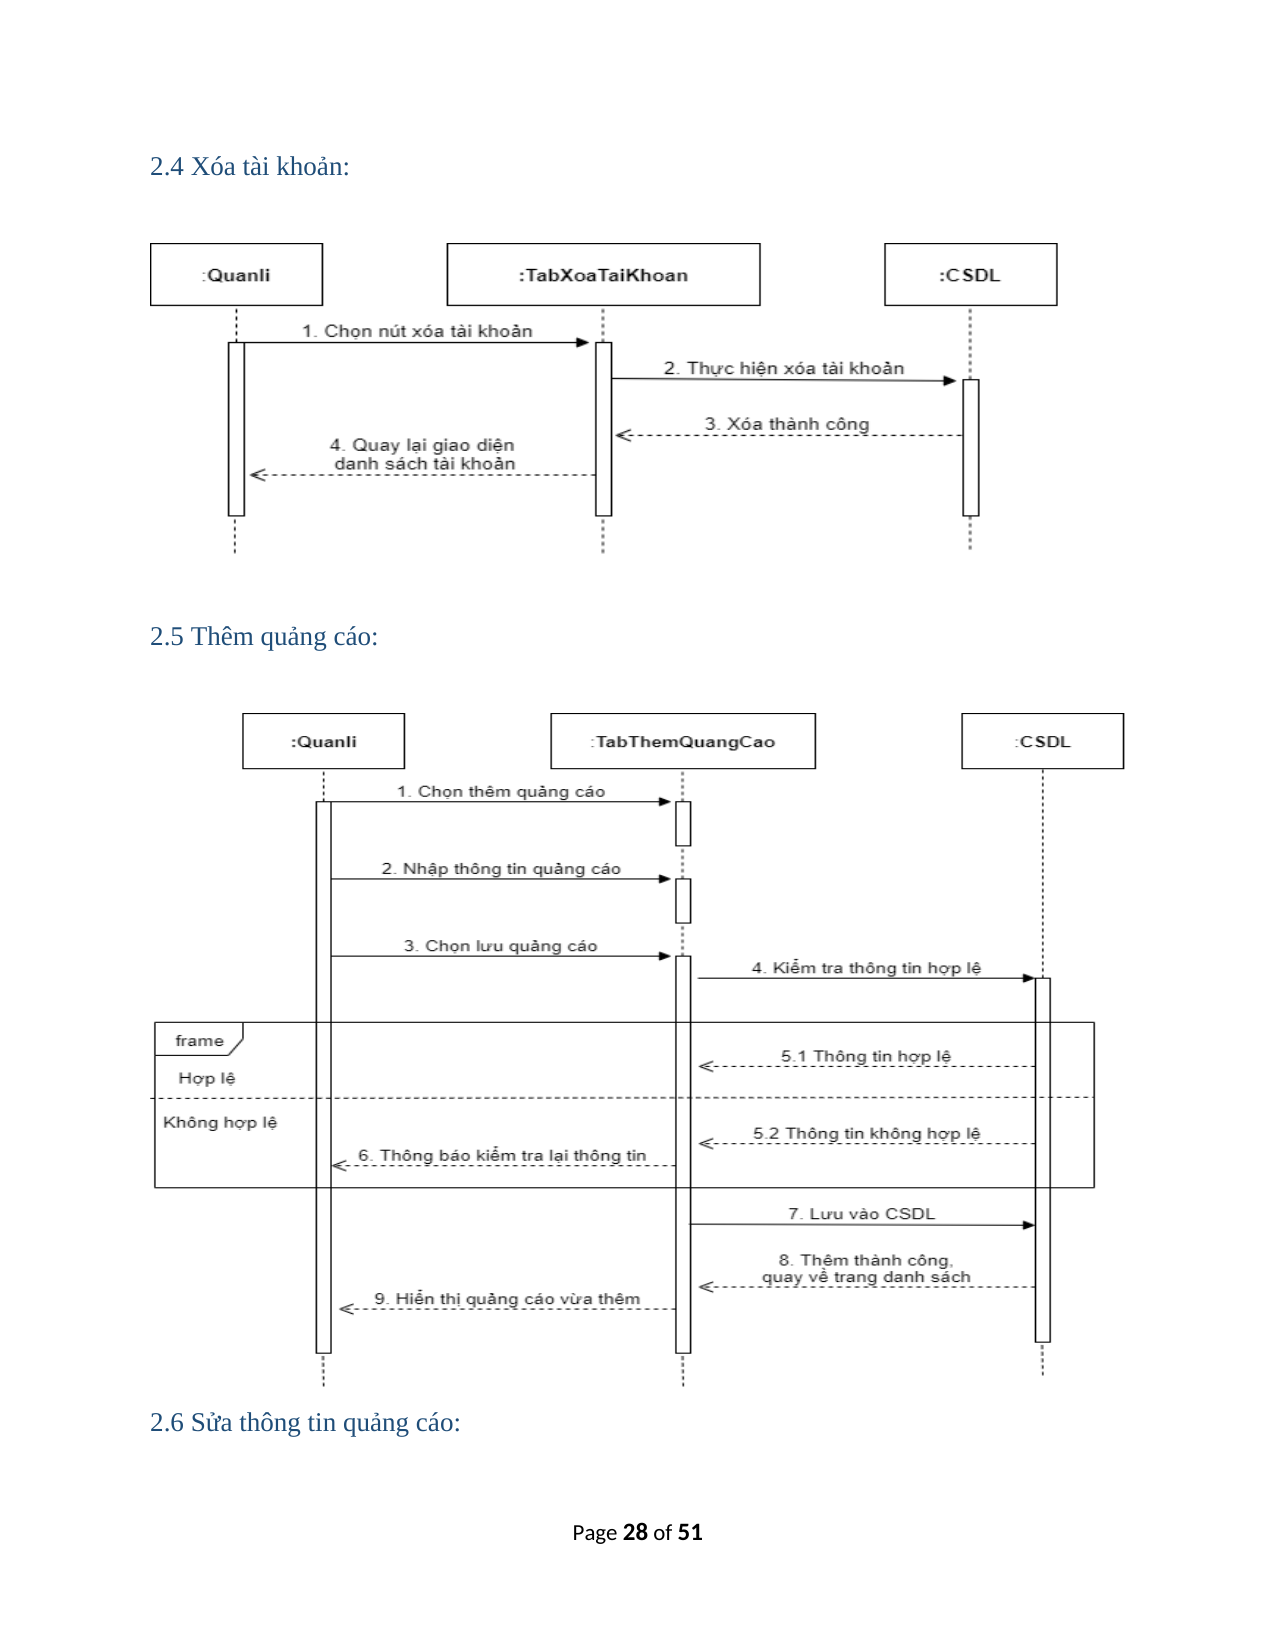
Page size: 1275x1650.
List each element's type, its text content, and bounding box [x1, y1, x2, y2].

subtitle 2.6 Sửa thông tin quảng cáo: [150, 1406, 1125, 1437]
subtitle 2.5 Thêm quảng cáo: [150, 620, 1125, 651]
picture [150, 713, 1125, 1388]
picture [150, 243, 1058, 555]
subtitle 2.4 Xóa tài khoản: [150, 150, 1125, 181]
